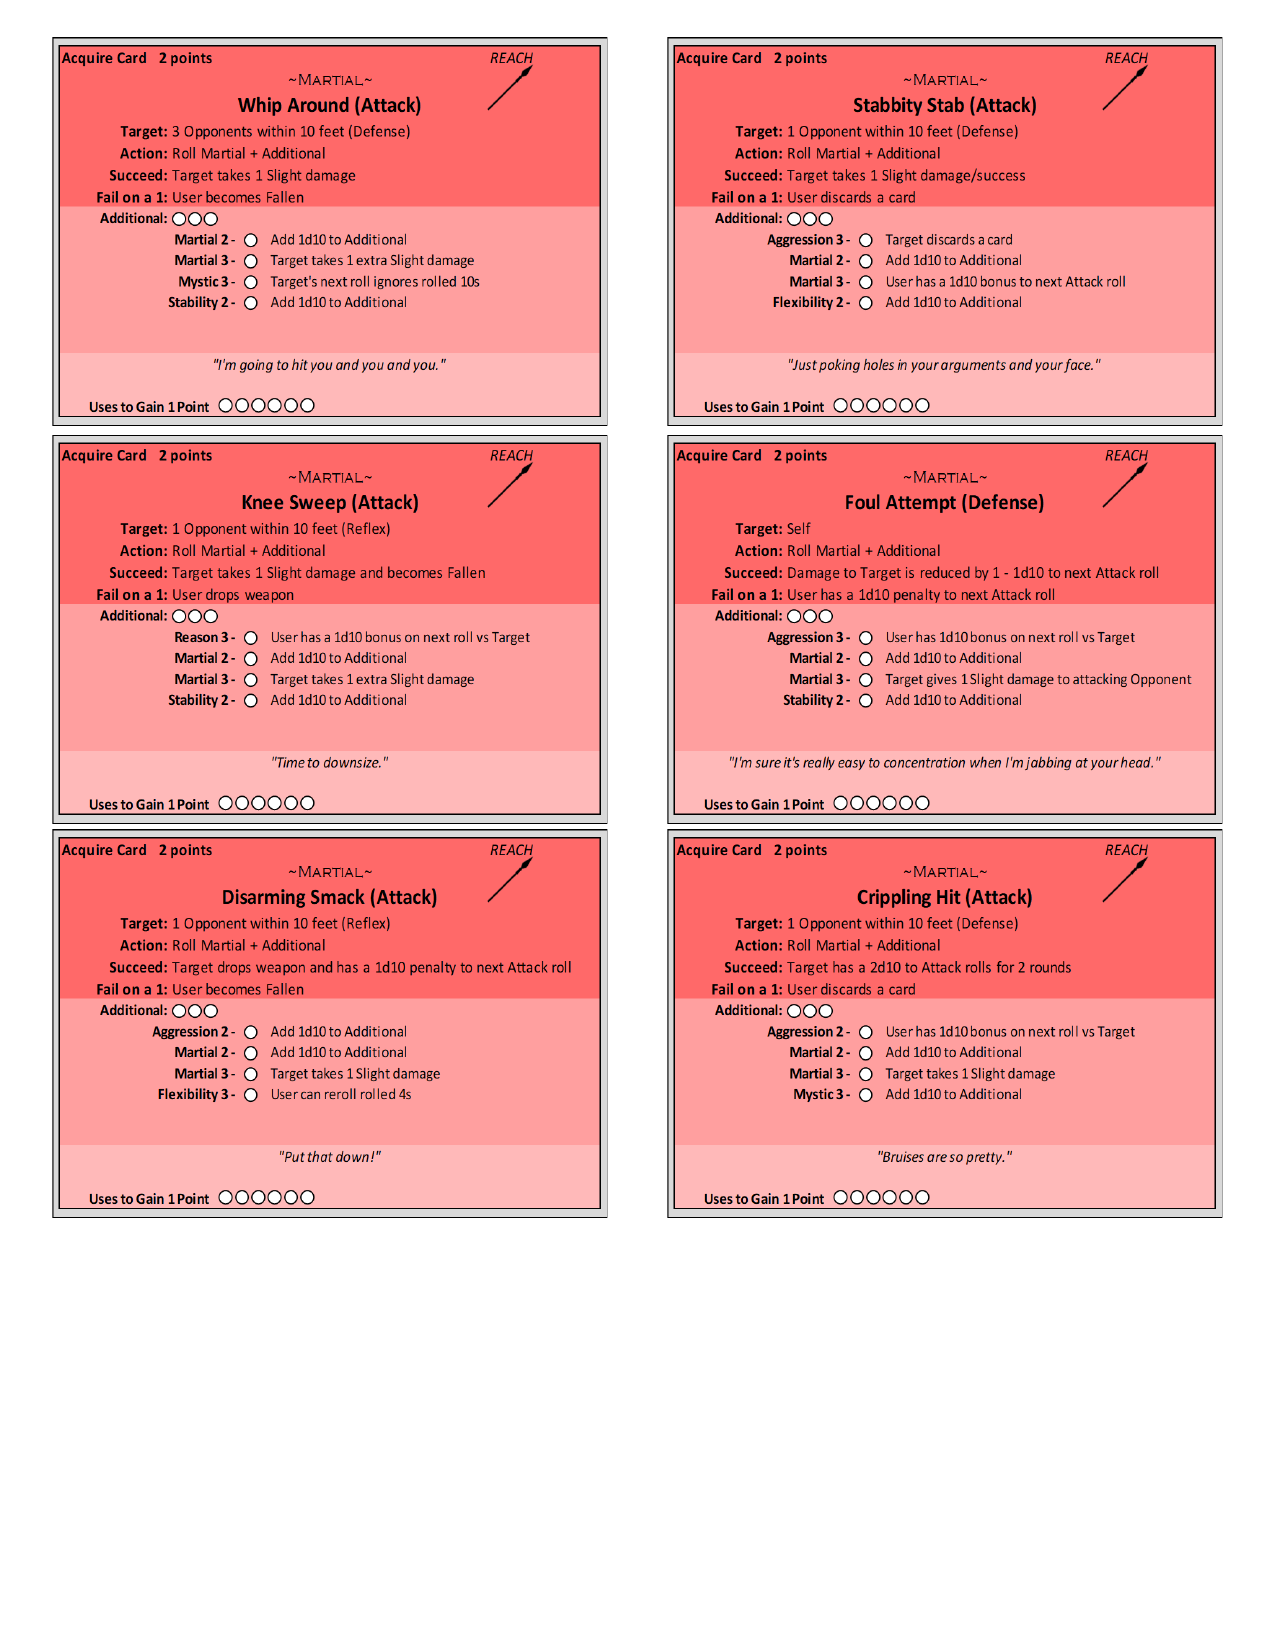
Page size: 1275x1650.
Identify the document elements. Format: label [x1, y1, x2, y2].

picture [667, 829, 1223, 1218]
picture [52, 829, 608, 1218]
picture [52, 37, 608, 426]
picture [667, 37, 1223, 426]
picture [52, 435, 608, 824]
picture [667, 435, 1223, 824]
